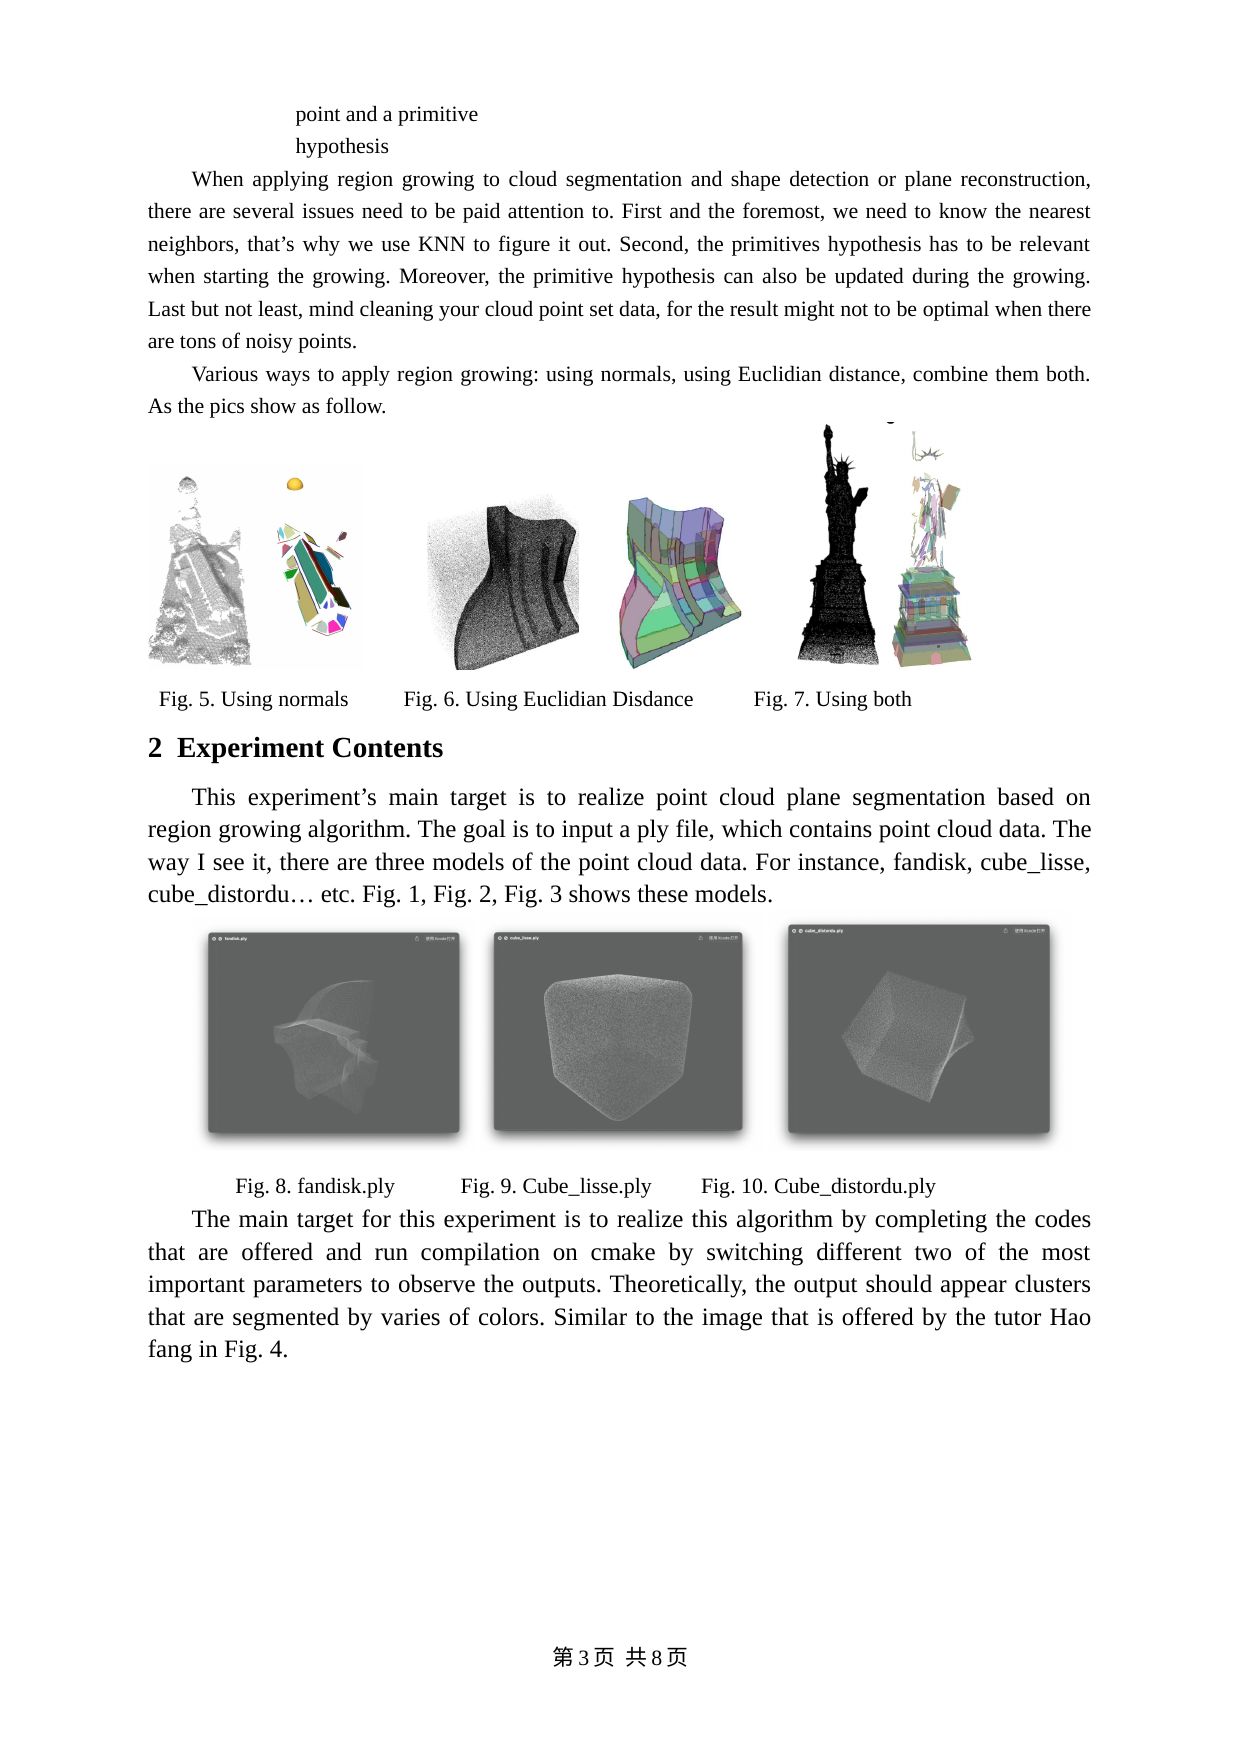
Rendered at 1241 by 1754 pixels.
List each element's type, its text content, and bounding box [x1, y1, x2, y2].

text Various ways to apply region growing: using normals, using Euclidian distance, combine them both. As the pics show as follow. [148, 357, 1092, 422]
text Fig. 5. Using normals Fig. 6. Using Euclidian Disdance Fig. 7. Using both [148, 682, 1092, 715]
text This experiment’s main target is to realize point cloud plane segmentation based on region growing algorithm. The goal is to input a ply file, which contains point cloud data. The way I see it, there are three models of the point cloud data. For instance, fandisk, cube_lisse, cube_distordu… etc. Fig. 1, Fig. 2, Fig. 3 shows these models. [148, 780, 1092, 910]
text The main target for this experiment is to realize this algorithm by completing the codes that are offered and run compilation on cmake by switching different two of the most important parameters to observe the outputs. Theoretically, the output should appear clusters that are segmented by varies of colors. Similar to the image that is offered by the tutor Hao fang in Fig. 4. [148, 1202, 1092, 1365]
text hypothesis [148, 130, 1092, 162]
picture [147, 463, 365, 670]
text When applying region growing to cloud segmentation and shape detection or plane reconstruction, there are several issues need to be paid attention to. First and the foremost, we need to know the nearest neighbors, that’s why we use KNN to figure it out. Second, the primitives hypothesis has to be relevant when starting the growing. Moreover, the primitive hypothesis can also be updated during the growing. Last but not least, mind cleaning your cloud point set data, for the result might not to be optimal when there are tons of noisy points. [148, 162, 1092, 357]
picture [768, 910, 1071, 1151]
picture [480, 913, 763, 1151]
picture [386, 469, 752, 670]
text Fig. 8. fandisk.ply Fig. 9. Cube_lisse.ply Fig. 10. Cube_distordu.ply [148, 1170, 1092, 1202]
text 2 Experiment Contents [148, 715, 1092, 780]
picture [789, 422, 1009, 670]
picture [191, 916, 475, 1151]
text point and a primitive [148, 97, 1092, 130]
